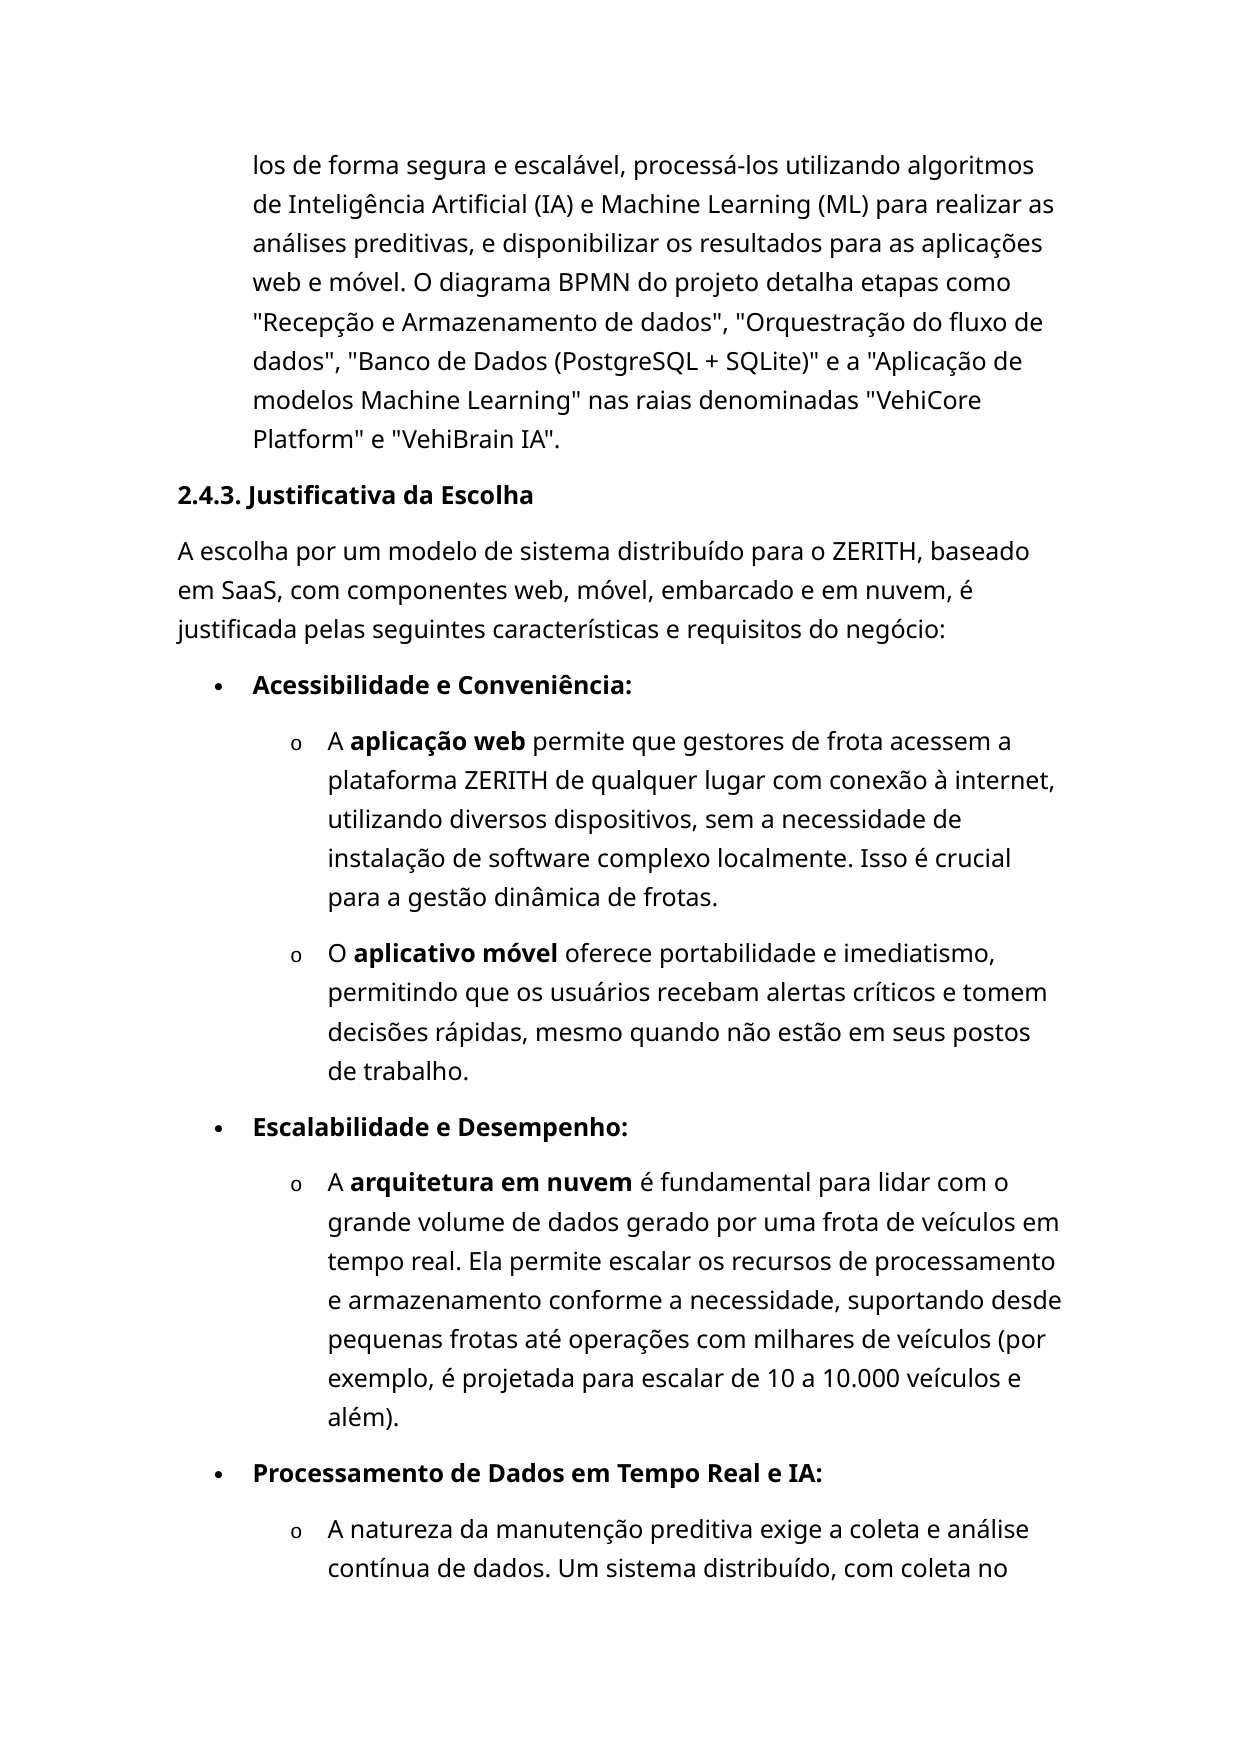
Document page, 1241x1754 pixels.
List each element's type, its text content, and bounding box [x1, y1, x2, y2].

list A aplicação web permite que gestores de frota acessem a plataforma ZERITH de qualquer lugar com conexão à internet, utilizando diversos dispositivos, sem a necessidade de instalação de software complexo localmente. Isso é crucial para a gestão dinâmica de frotas. [290, 723, 1063, 914]
list A arquitetura em nuvem é fundamental para lidar com o grande volume de dados gerado por uma frota de veículos em tempo real. Ela permite escalar os recursos de processamento e armazenamento conforme a necessidade, suportando desde pequenas frotas até operações com milhares de veículos (por exemplo, é projetada para escalar de 10 a 10.000 veículos e além). [290, 1165, 1063, 1434]
list Processamento de Dados em Tempo Real e IA: [215, 1456, 1063, 1490]
text A escolha por um modelo de sistema distribuído para o ZERITH, baseado em SaaS, com componentes web, móvel, embarcado e em nuvem, é justificada pelas seguintes características e requisitos do negócio: [177, 533, 1063, 646]
list Acessibilidade e Conveniência: [215, 668, 1063, 702]
list Escalabilidade e Desempenho: [215, 1109, 1063, 1143]
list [290, 1512, 1063, 1585]
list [215, 148, 1063, 456]
list O aplicativo móvel oferece portabilidade e imediatismo, permitindo que os usuários recebam alertas críticos e tomem decisões rápidas, mesmo quando não estão em seus postos de trabalho. [290, 936, 1063, 1087]
text 2.4.3. Justificativa da Escolha [177, 478, 1063, 512]
